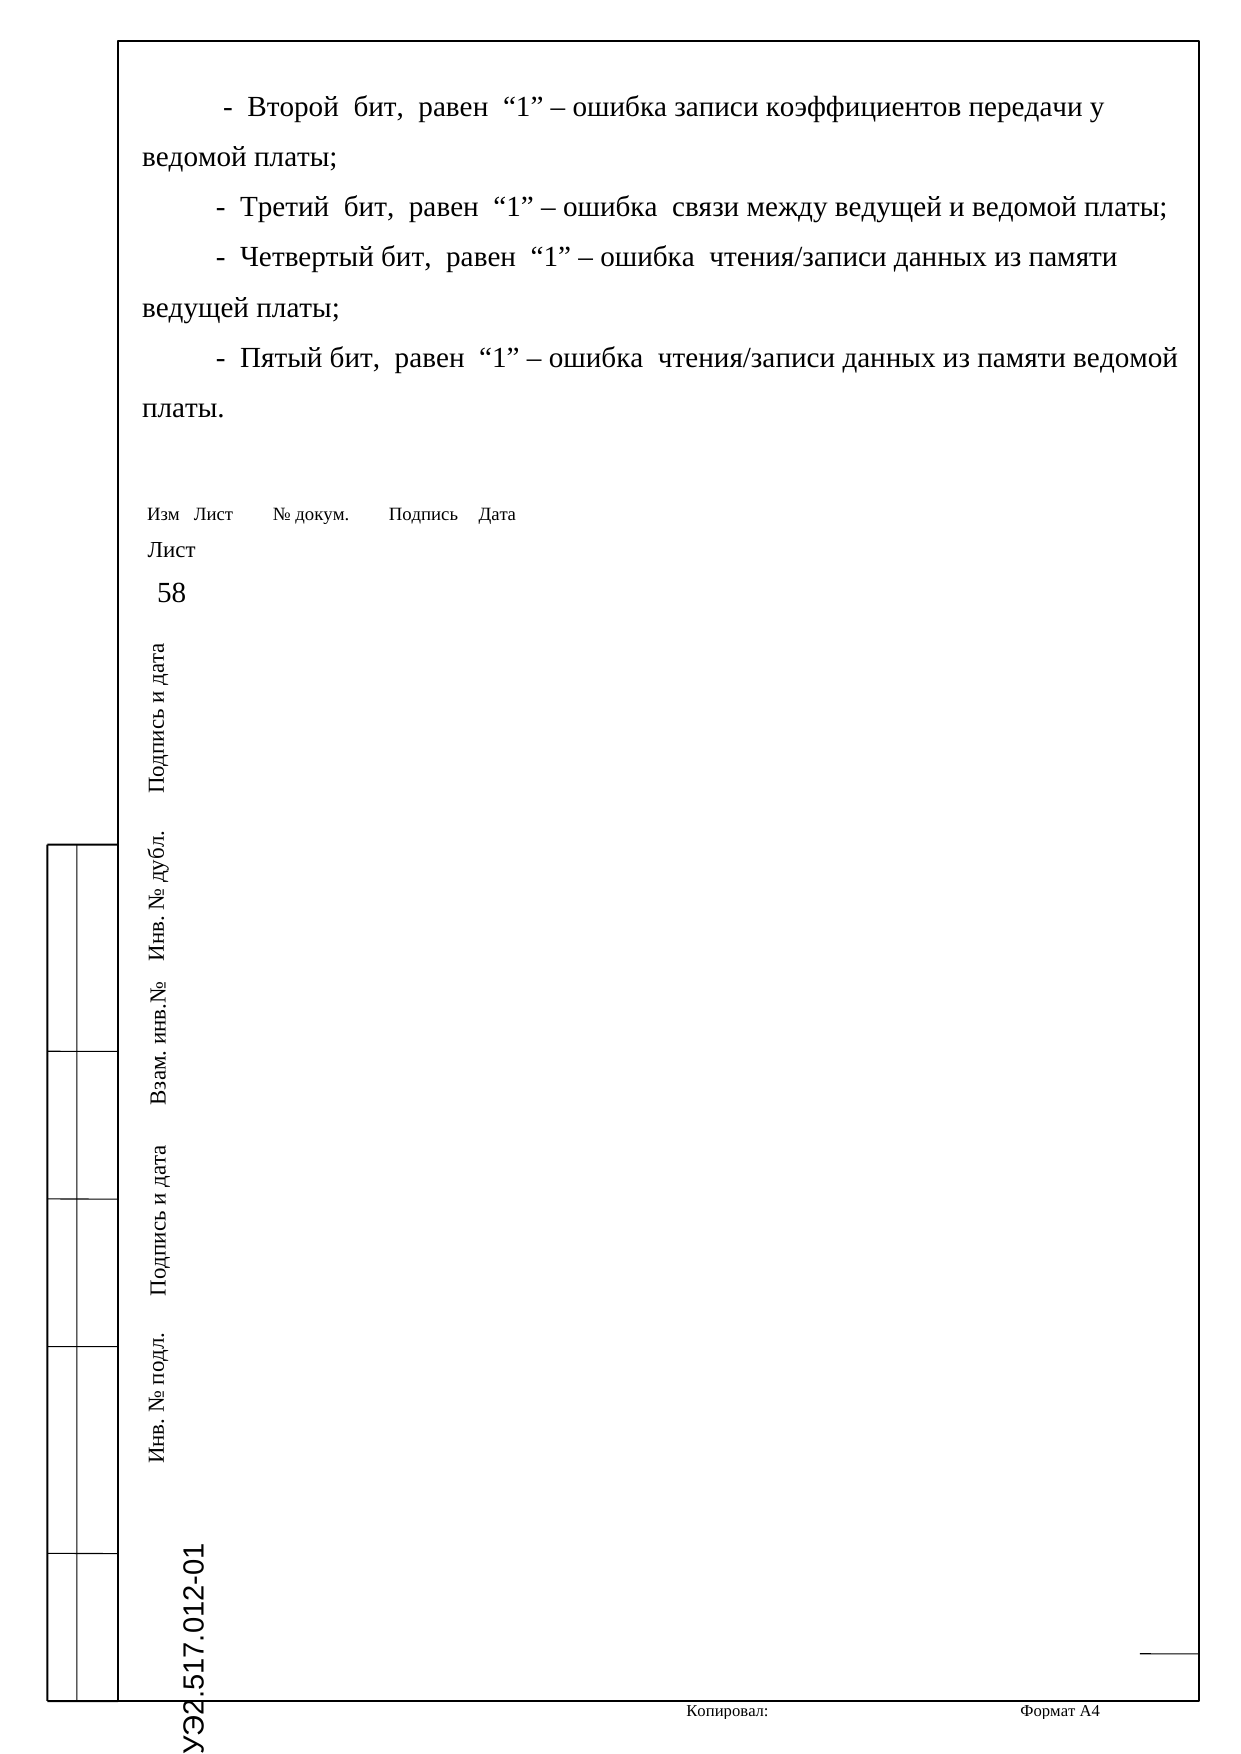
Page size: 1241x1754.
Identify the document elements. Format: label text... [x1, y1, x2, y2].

text - Пятый бит, равен “1” – ошибка чтения/записи данных из памяти ведомой платы. [142, 340, 1181, 424]
text - Второй бит, равен “1” – ошибка записи коэффициентов передачи у ведомой платы; [142, 89, 1181, 172]
text - Третий бит, равен “1” – ошибка связи между ведущей и ведомой платы; [142, 189, 1181, 223]
text - Четвертый бит, равен “1” – ошибка чтения/записи данных из памяти ведущей платы; [142, 239, 1181, 323]
